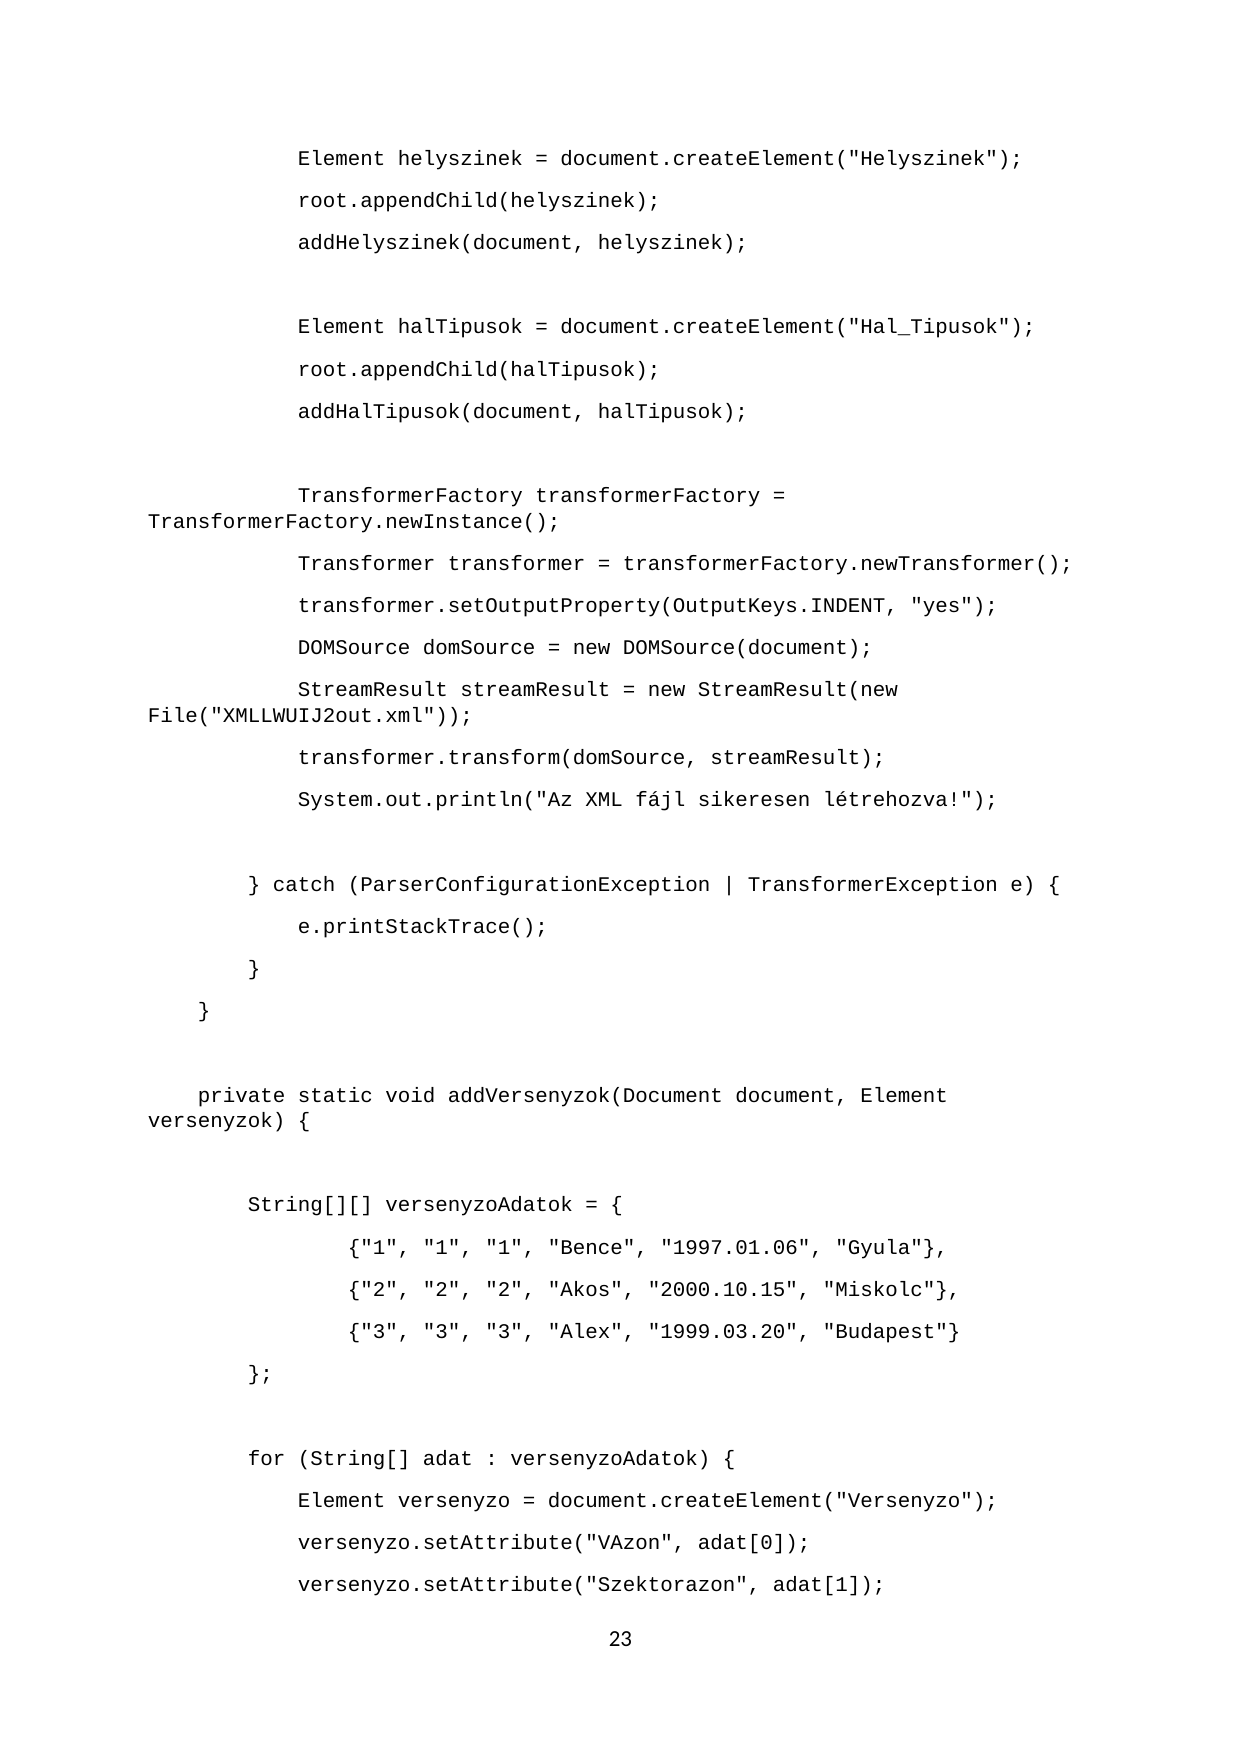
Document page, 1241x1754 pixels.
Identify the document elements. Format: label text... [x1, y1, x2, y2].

text addHelyszinek(document, helyszinek); [148, 232, 1093, 256]
text String[][] versenyzoAdatok = { [148, 1194, 1093, 1218]
text } catch (ParserConfigurationException | TransformerException e) { [148, 874, 1093, 897]
text TransformerFactory transformerFactory = TransformerFactory.newInstance(); [148, 485, 1093, 534]
text Element helyszinek = document.createElement("Helyszinek"); [148, 148, 1093, 171]
text e.printStackTrace(); [148, 916, 1093, 939]
text root.appendChild(halTipusok); [148, 358, 1093, 382]
text Element halTipusok = document.createElement("Hal_Tipusok"); [148, 316, 1093, 340]
text transformer.transform(domSource, streamResult); [148, 747, 1093, 771]
text } [148, 958, 1093, 982]
text StreamResult streamResult = new StreamResult(new File("XMLLWUIJ2out.xml")); [148, 679, 1093, 728]
text versenyzo.setAttribute("VAzon", adat[0]); [148, 1532, 1093, 1556]
text private static void addVersenyzok(Document document, Element versenyzok) { [148, 1084, 1093, 1134]
text {"3", "3", "3", "Alex", "1999.03.20", "Budapest"} [148, 1321, 1093, 1345]
text System.out.println("Az XML fájl sikeresen létrehozva!"); [148, 789, 1093, 813]
text for (String[] adat : versenyzoAdatok) { [148, 1448, 1093, 1471]
text versenyzo.setAttribute("Szektorazon", adat[1]); [148, 1574, 1093, 1598]
text }; [148, 1363, 1093, 1387]
text root.appendChild(helyszinek); [148, 190, 1093, 213]
text {"1", "1", "1", "Bence", "1997.01.06", "Gyula"}, [148, 1237, 1093, 1260]
text addHalTipusok(document, halTipusok); [148, 401, 1093, 424]
text } [148, 1000, 1093, 1024]
text Transformer transformer = transformerFactory.newTransformer(); [148, 553, 1093, 576]
text DOMSource domSource = new DOMSource(document); [148, 637, 1093, 661]
text Element versenyzo = document.createElement("Versenyzo"); [148, 1490, 1093, 1513]
text {"2", "2", "2", "Akos", "2000.10.15", "Miskolc"}, [148, 1279, 1093, 1302]
text transformer.setOutputProperty(OutputKeys.INDENT, "yes"); [148, 595, 1093, 619]
